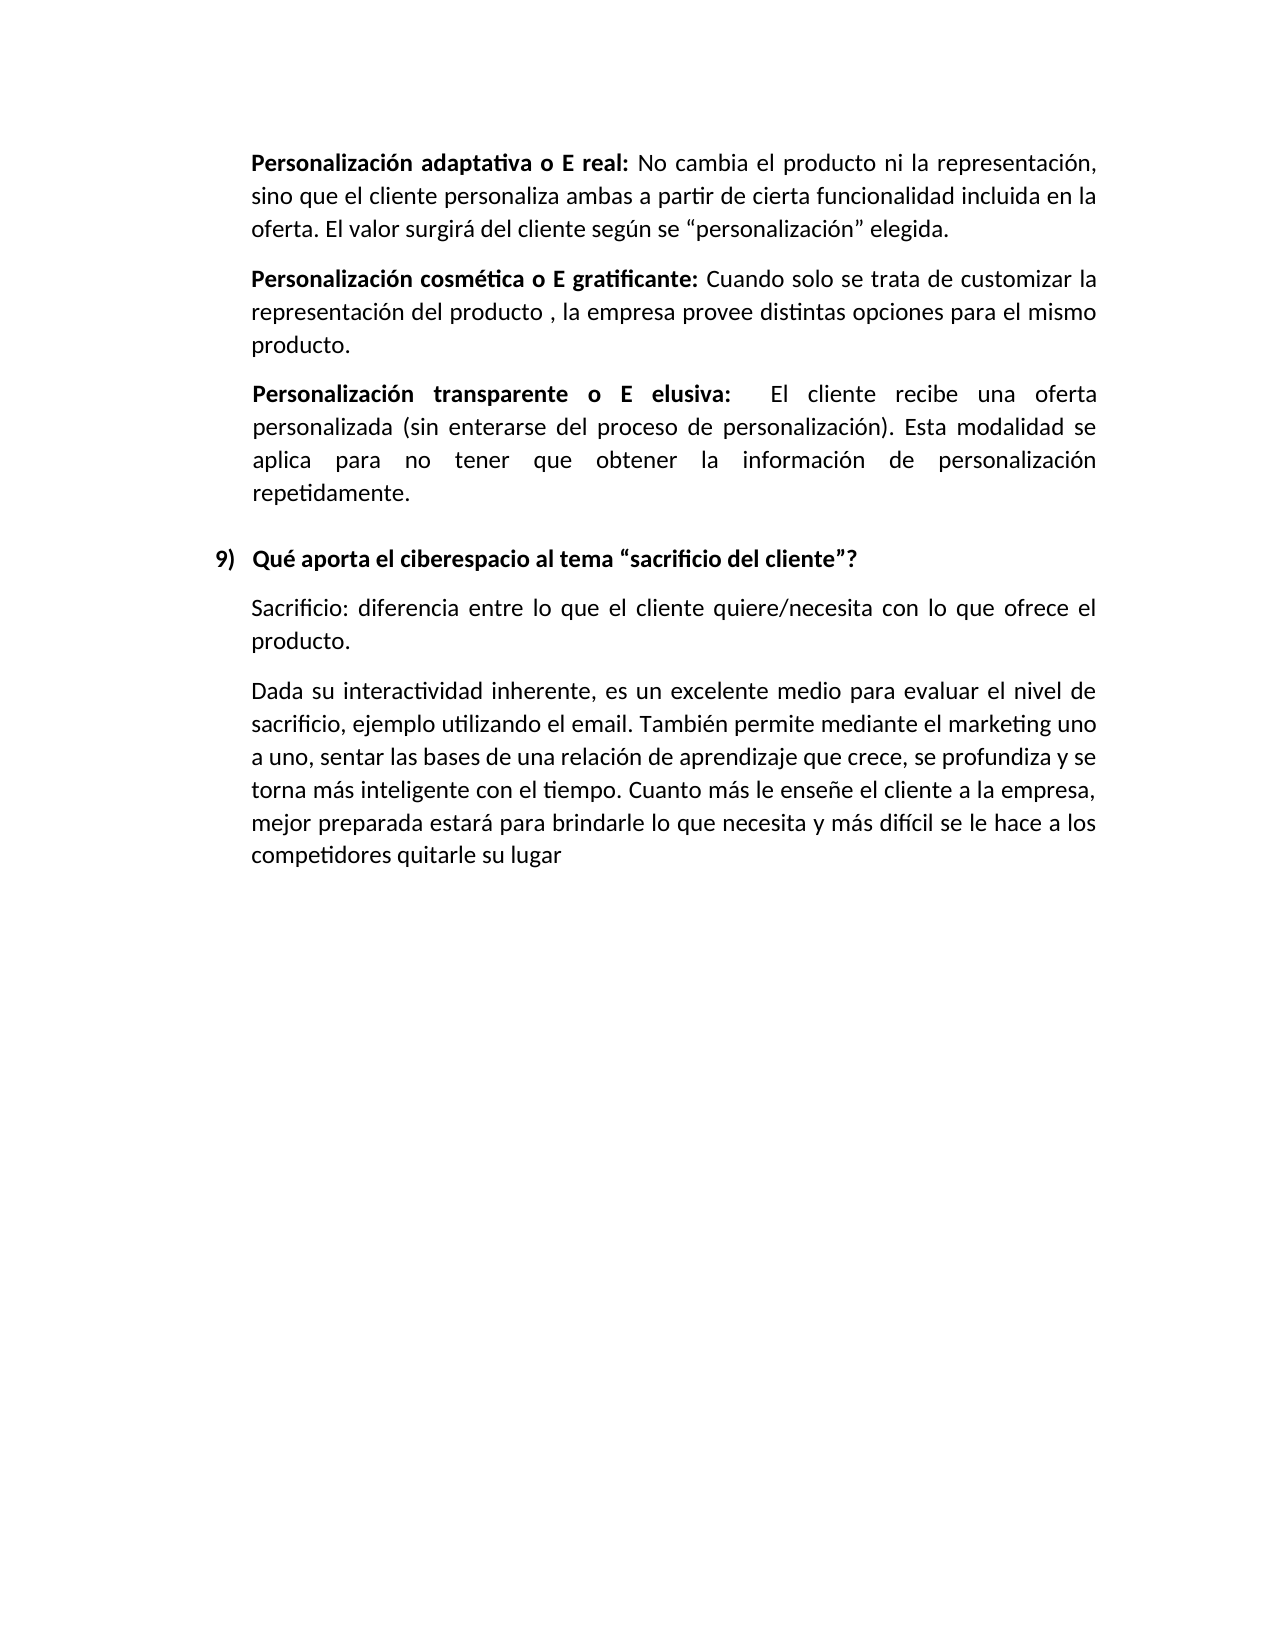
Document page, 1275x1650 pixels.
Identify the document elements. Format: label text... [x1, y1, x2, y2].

text Personalización adaptativa o E real: No cambia el producto ni la representación, sino que el cliente personaliza ambas a partir de cierta funcionalidad incluida en la oferta. El valor surgirá del cliente según se “personalización” elegida. [251, 148, 1098, 244]
list Qué aporta el ciberespacio al tema “sacrificio del cliente”? [215, 543, 1098, 573]
text Dada su interactividad inherente, es un excelente medio para evaluar el nivel de sacrificio, ejemplo utilizando el email. También permite mediante el marketing uno a uno, sentar las bases de una relación de aprendizaje que crece, se profundiza y se torna más inteligente con el tiempo. Cuanto más le enseñe el cliente a la empresa, mejor preparada estará para brindarle lo que necesita y más difícil se le hace a los competidores quitarle su lugar [251, 675, 1098, 870]
text Sacrificio: diferencia entre lo que el cliente quiere/necesita con lo que ofrece el producto. [251, 593, 1098, 656]
list Personalización transparente o E elusiva: El cliente recibe una oferta personalizada (sin enterarse del proceso de personalización). Esta modalidad se aplica para no tener que obtener la información de personalización repetidamente. [252, 378, 1098, 508]
text Personalización cosmética o E gratificante: Cuando solo se trata de customizar la representación del producto , la empresa provee distintas opciones para el mismo producto. [251, 263, 1098, 359]
